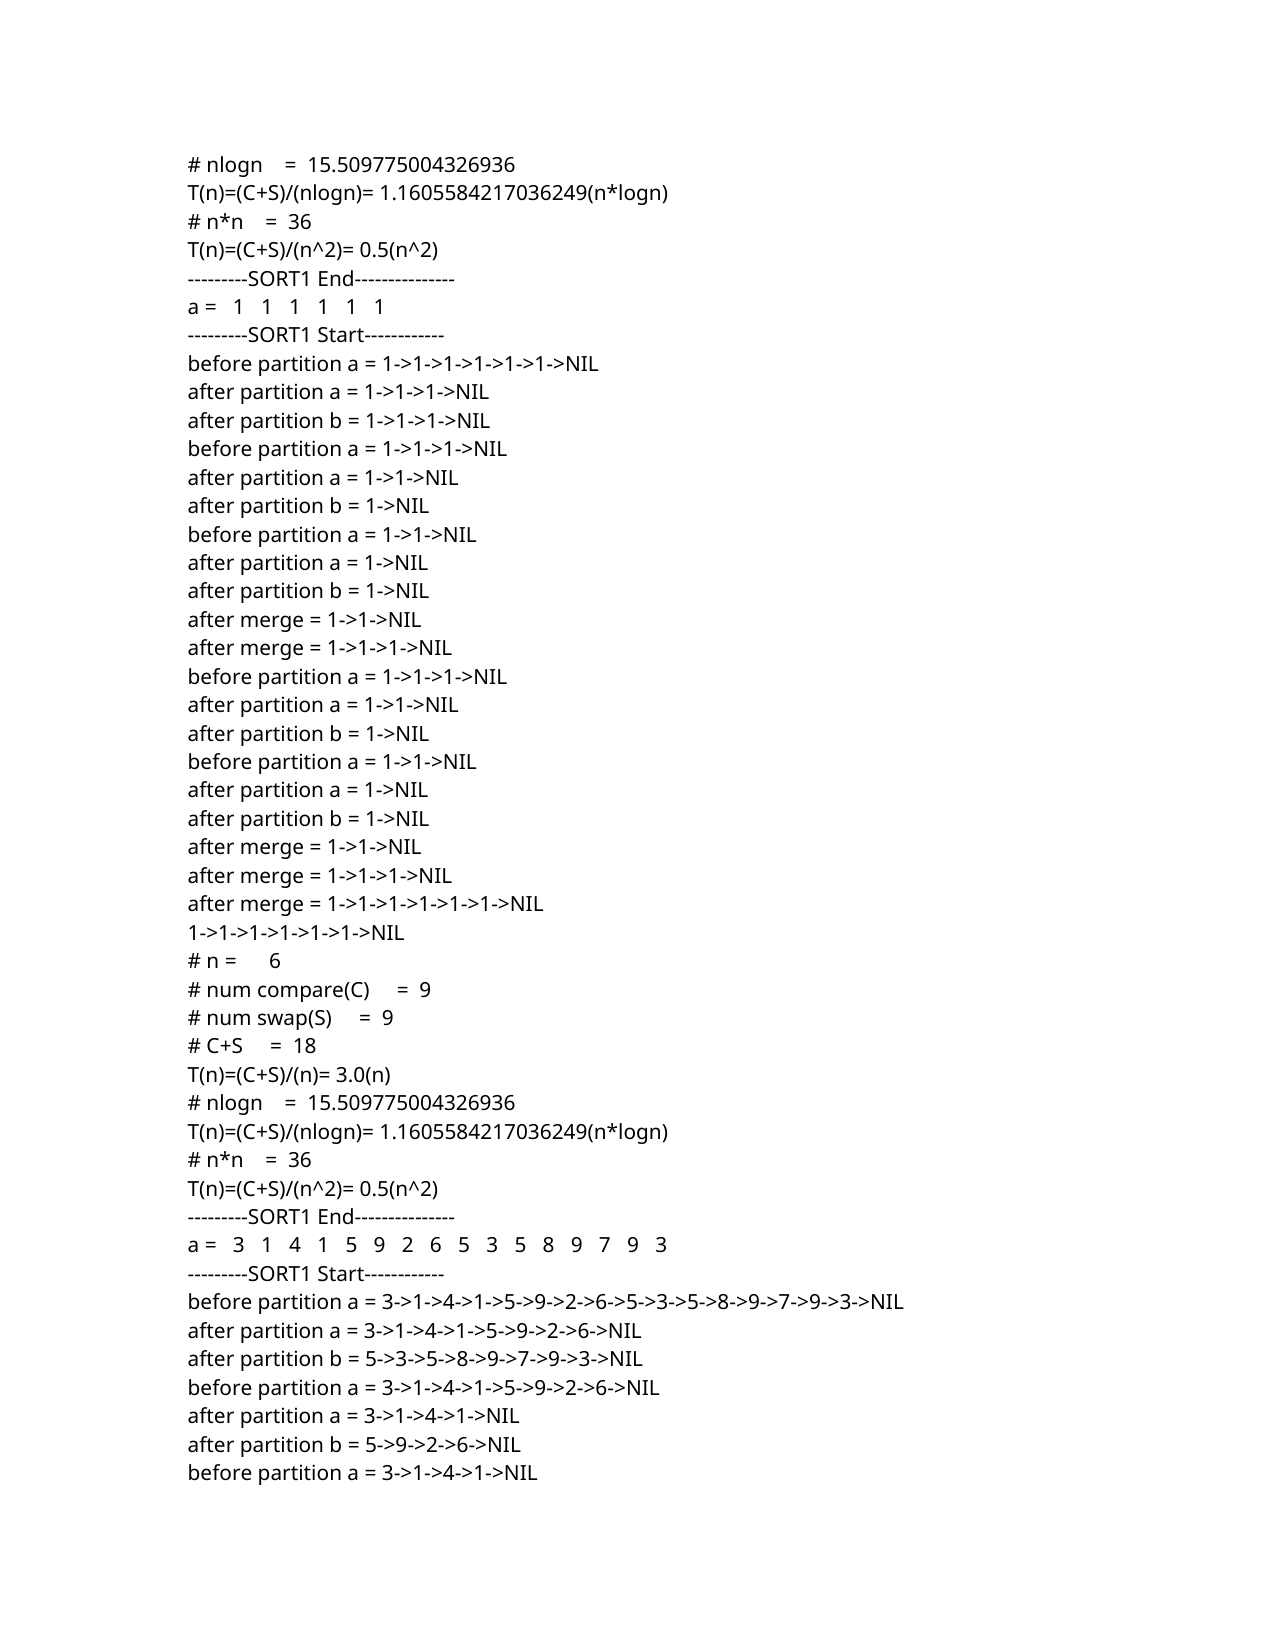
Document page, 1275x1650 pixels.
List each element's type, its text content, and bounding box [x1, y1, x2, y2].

text ---------SORT1 End--------------- [187, 264, 1087, 292]
text before partition a = 1->1->NIL [187, 520, 1087, 548]
text T(n)=(C+S)/(n^2)= 0.5(n^2) [187, 235, 1087, 264]
text after partition a = 1->1->NIL [187, 463, 1087, 491]
text # n = 6 [187, 946, 1087, 975]
text before partition a = 3->1->4->1->5->9->2->6->NIL [187, 1373, 1087, 1401]
text after partition b = 1->1->1->NIL [187, 406, 1087, 434]
text T(n)=(C+S)/(n^2)= 0.5(n^2) [187, 1174, 1087, 1202]
text a = 3 1 4 1 5 9 2 6 5 3 5 8 9 7 9 3 [187, 1231, 1087, 1259]
text # num swap(S) = 9 [187, 1003, 1087, 1032]
text # num compare(C) = 9 [187, 975, 1087, 1003]
text after merge = 1->1->1->NIL [187, 633, 1087, 662]
text after merge = 1->1->1->NIL [187, 861, 1087, 889]
text after partition b = 5->9->2->6->NIL [187, 1430, 1087, 1458]
text before partition a = 1->1->1->1->1->1->NIL [187, 349, 1087, 377]
text after partition b = 1->NIL [187, 804, 1087, 832]
text after merge = 1->1->NIL [187, 832, 1087, 861]
text # nlogn = 15.509775004326936 [187, 1088, 1087, 1117]
text T(n)=(C+S)/(n)= 3.0(n) [187, 1060, 1087, 1088]
text a = 1 1 1 1 1 1 [187, 292, 1087, 321]
text after partition a = 3->1->4->1->NIL [187, 1401, 1087, 1430]
text before partition a = 3->1->4->1->NIL [187, 1458, 1087, 1487]
text 1->1->1->1->1->1->NIL [187, 918, 1087, 946]
text after partition a = 3->1->4->1->5->9->2->6->NIL [187, 1316, 1087, 1344]
text # C+S = 18 [187, 1032, 1087, 1060]
text after partition a = 1->1->1->NIL [187, 377, 1087, 406]
text after merge = 1->1->1->1->1->1->NIL [187, 889, 1087, 918]
text after partition b = 1->NIL [187, 491, 1087, 520]
text after partition b = 1->NIL [187, 719, 1087, 747]
text before partition a = 3->1->4->1->5->9->2->6->5->3->5->8->9->7->9->3->NIL [187, 1287, 1087, 1316]
text ---------SORT1 End--------------- [187, 1202, 1087, 1231]
text before partition a = 1->1->1->NIL [187, 434, 1087, 463]
text before partition a = 1->1->1->NIL [187, 662, 1087, 690]
text after partition a = 1->NIL [187, 548, 1087, 577]
text T(n)=(C+S)/(nlogn)= 1.1605584217036249(n*logn) [187, 178, 1087, 207]
text ---------SORT1 Start------------ [187, 321, 1087, 349]
text after partition a = 1->NIL [187, 776, 1087, 804]
text ---------SORT1 Start------------ [187, 1259, 1087, 1287]
text after merge = 1->1->NIL [187, 605, 1087, 633]
text # n*n = 36 [187, 207, 1087, 235]
text after partition b = 5->3->5->8->9->7->9->3->NIL [187, 1344, 1087, 1373]
text T(n)=(C+S)/(nlogn)= 1.1605584217036249(n*logn) [187, 1117, 1087, 1145]
text # n*n = 36 [187, 1145, 1087, 1174]
text before partition a = 1->1->NIL [187, 747, 1087, 776]
text after partition a = 1->1->NIL [187, 690, 1087, 719]
text after partition b = 1->NIL [187, 577, 1087, 605]
text # nlogn = 15.509775004326936 [187, 150, 1087, 178]
